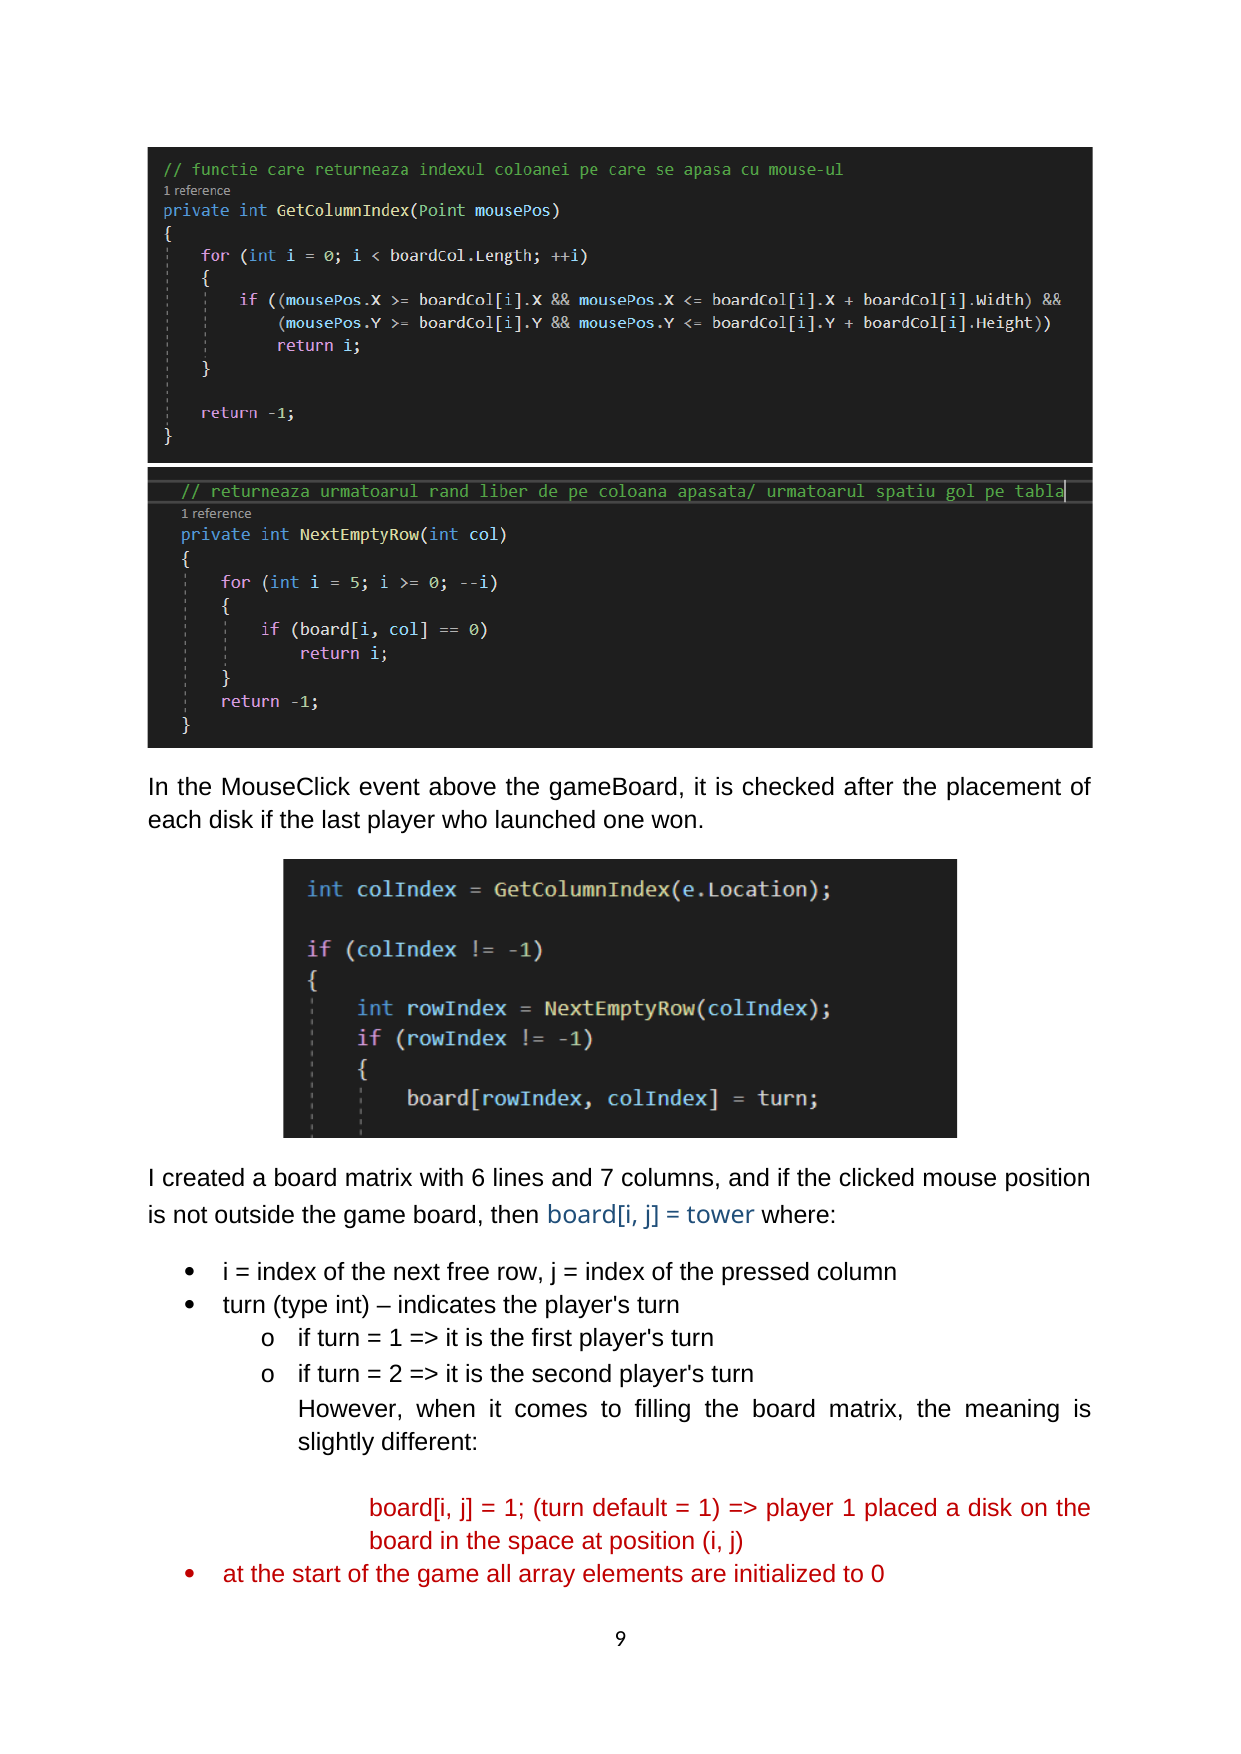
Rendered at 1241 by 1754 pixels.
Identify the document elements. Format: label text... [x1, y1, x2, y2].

list board[i, j] = 1; (turn default = 1) => player 1 placed a disk on the board in the space at position (i, j) [369, 1493, 1093, 1555]
picture [147, 147, 1093, 463]
list turn (type int) – indicates the player's turn [185, 1290, 1093, 1319]
picture [147, 467, 1093, 748]
text In the MouseClick event above the gameBoard, it is checked after the placement of each disk if the last player who launched one won. [148, 772, 1093, 834]
list at the start of the game all array elements are initialized to 0 [185, 1559, 1093, 1588]
picture [283, 859, 958, 1138]
list if turn = 1 => it is the first player's turn [260, 1323, 1093, 1354]
list i = index of the next free row, j = index of the pressed column [185, 1257, 1093, 1286]
list if turn = 2 => it is the second player's turn [260, 1359, 1093, 1389]
text I created a board matrix with 6 lines and 7 columns, and if the clicked mouse position is not outside the game board, then board[i, j] = tower where: [148, 1163, 1093, 1231]
list However, when it comes to filling the board matrix, the meaning is slightly different: [298, 1394, 1093, 1456]
